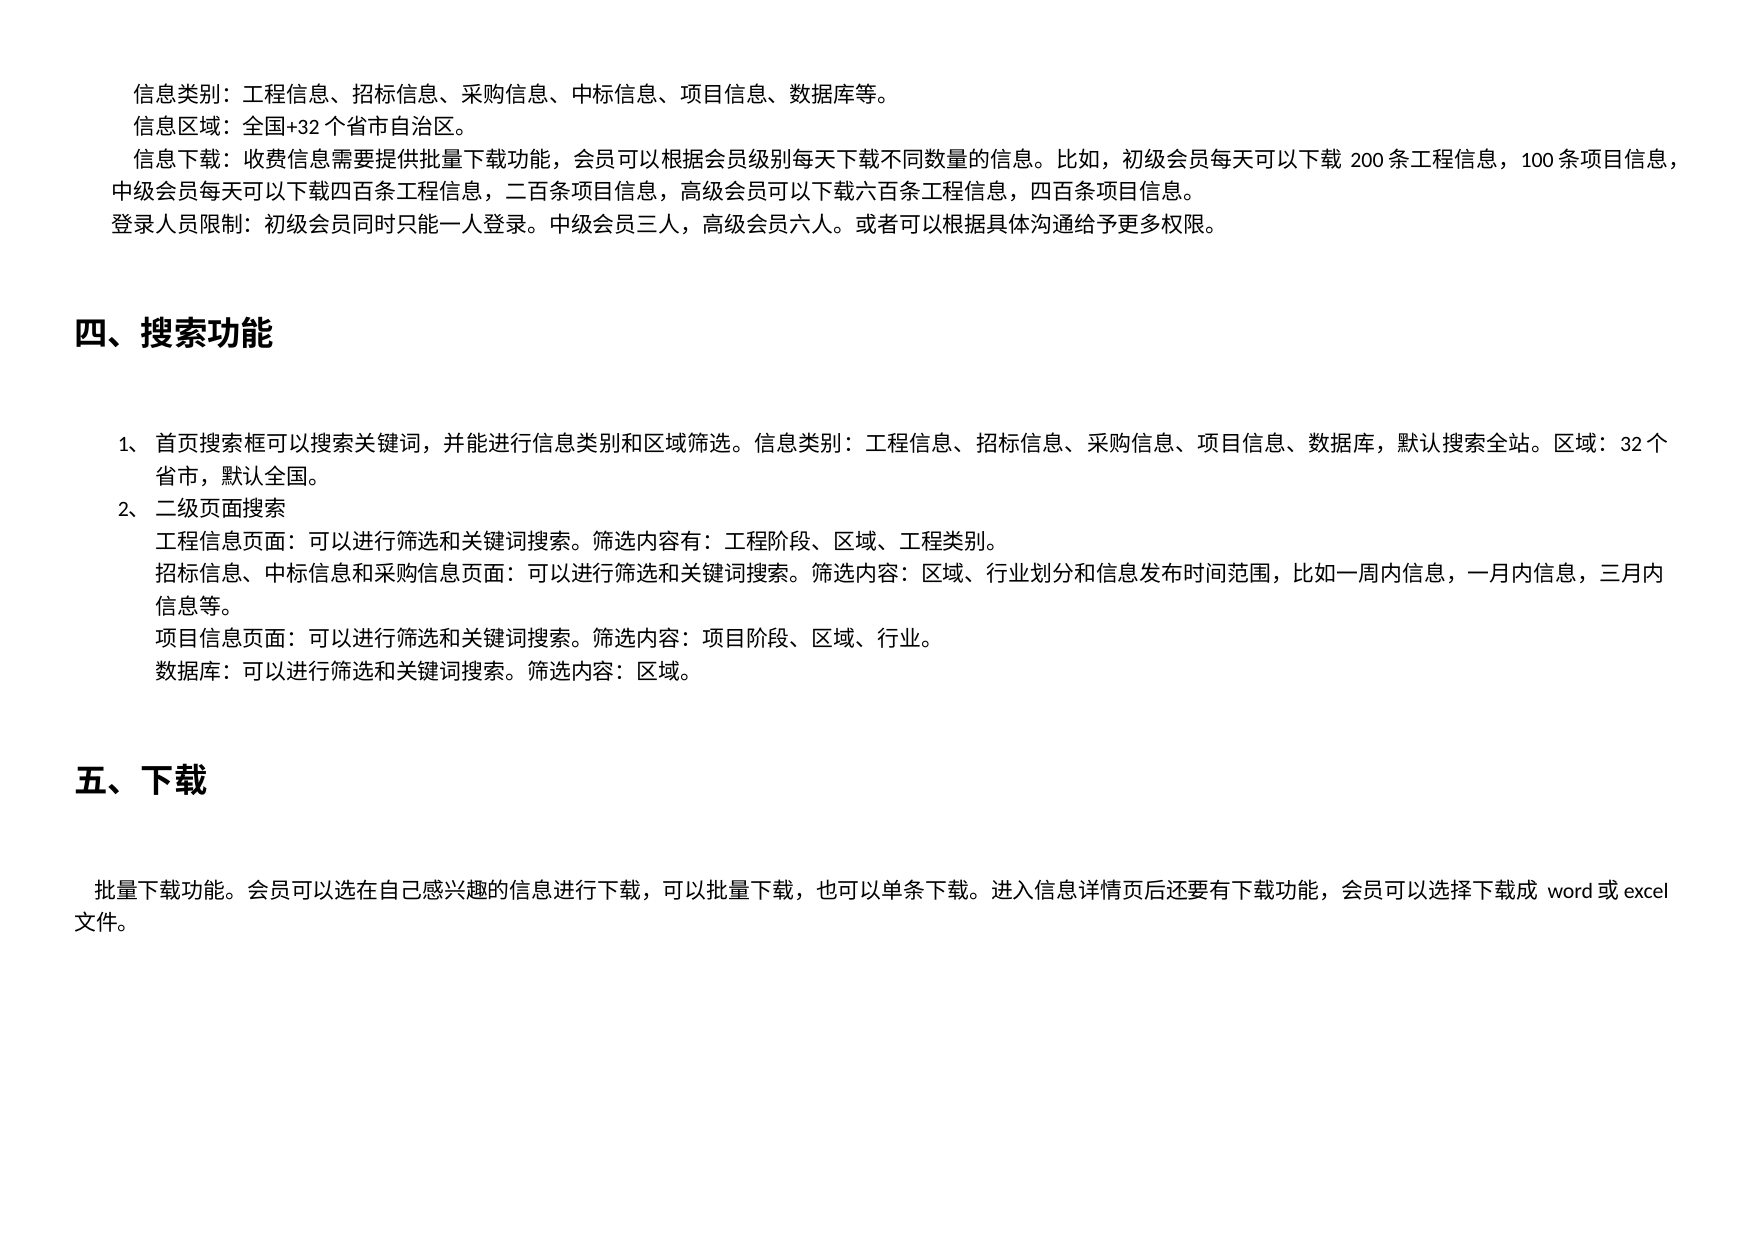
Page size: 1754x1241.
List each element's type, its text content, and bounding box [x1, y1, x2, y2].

list 工程信息页面：可以进行筛选和关键词搜索。筛选内容有：工程阶段、区域、工程类别。 [155, 523, 1668, 556]
list 招标信息、中标信息和采购信息页面：可以进行筛选和关键词搜索。筛选内容：区域、行业划分和信息发布时间范围，比如一周内信息，一月内信息，三月内信息等。 [155, 556, 1668, 621]
subtitle 五、下载 [74, 745, 1668, 810]
list 二级页面搜索 [118, 491, 1668, 523]
list 数据库：可以进行筛选和关键词搜索。筛选内容：区域。 [155, 653, 1668, 686]
list 信息类别：工程信息、招标信息、采购信息、中标信息、项目信息、数据库等。 [111, 76, 1668, 109]
subtitle 四、搜索功能 [74, 298, 1668, 363]
list 项目信息页面：可以进行筛选和关键词搜索。筛选内容：项目阶段、区域、行业。 [155, 621, 1668, 653]
list 登录人员限制：初级会员同时只能一人登录。中级会员三人，高级会员六人。或者可以根据具体沟通给予更多权限。 [111, 206, 1668, 239]
list 首页搜索框可以搜索关键词，并能进行信息类别和区域筛选。信息类别：工程信息、招标信息、采购信息、项目信息、数据库，默认搜索全站。区域：32个省市，默认全国。 [118, 426, 1668, 491]
text 批量下载功能。会员可以选在自己感兴趣的信息进行下载，可以批量下载，也可以单条下载。进入信息详情页后还要有下载功能，会员可以选择下载成word或excel文件。 [74, 872, 1668, 937]
list 信息区域：全国+32个省市自治区。 [111, 109, 1668, 141]
list 信息下载：收费信息需要提供批量下载功能，会员可以根据会员级别每天下载不同数量的信息。比如，初级会员每天可以下载200条工程信息，100条项目信息，中级会员每天可以下载四百条工程信息，二百条项目信息，高级会员可以下载六百条工程信息，四百条项目信息。 [111, 141, 1668, 206]
